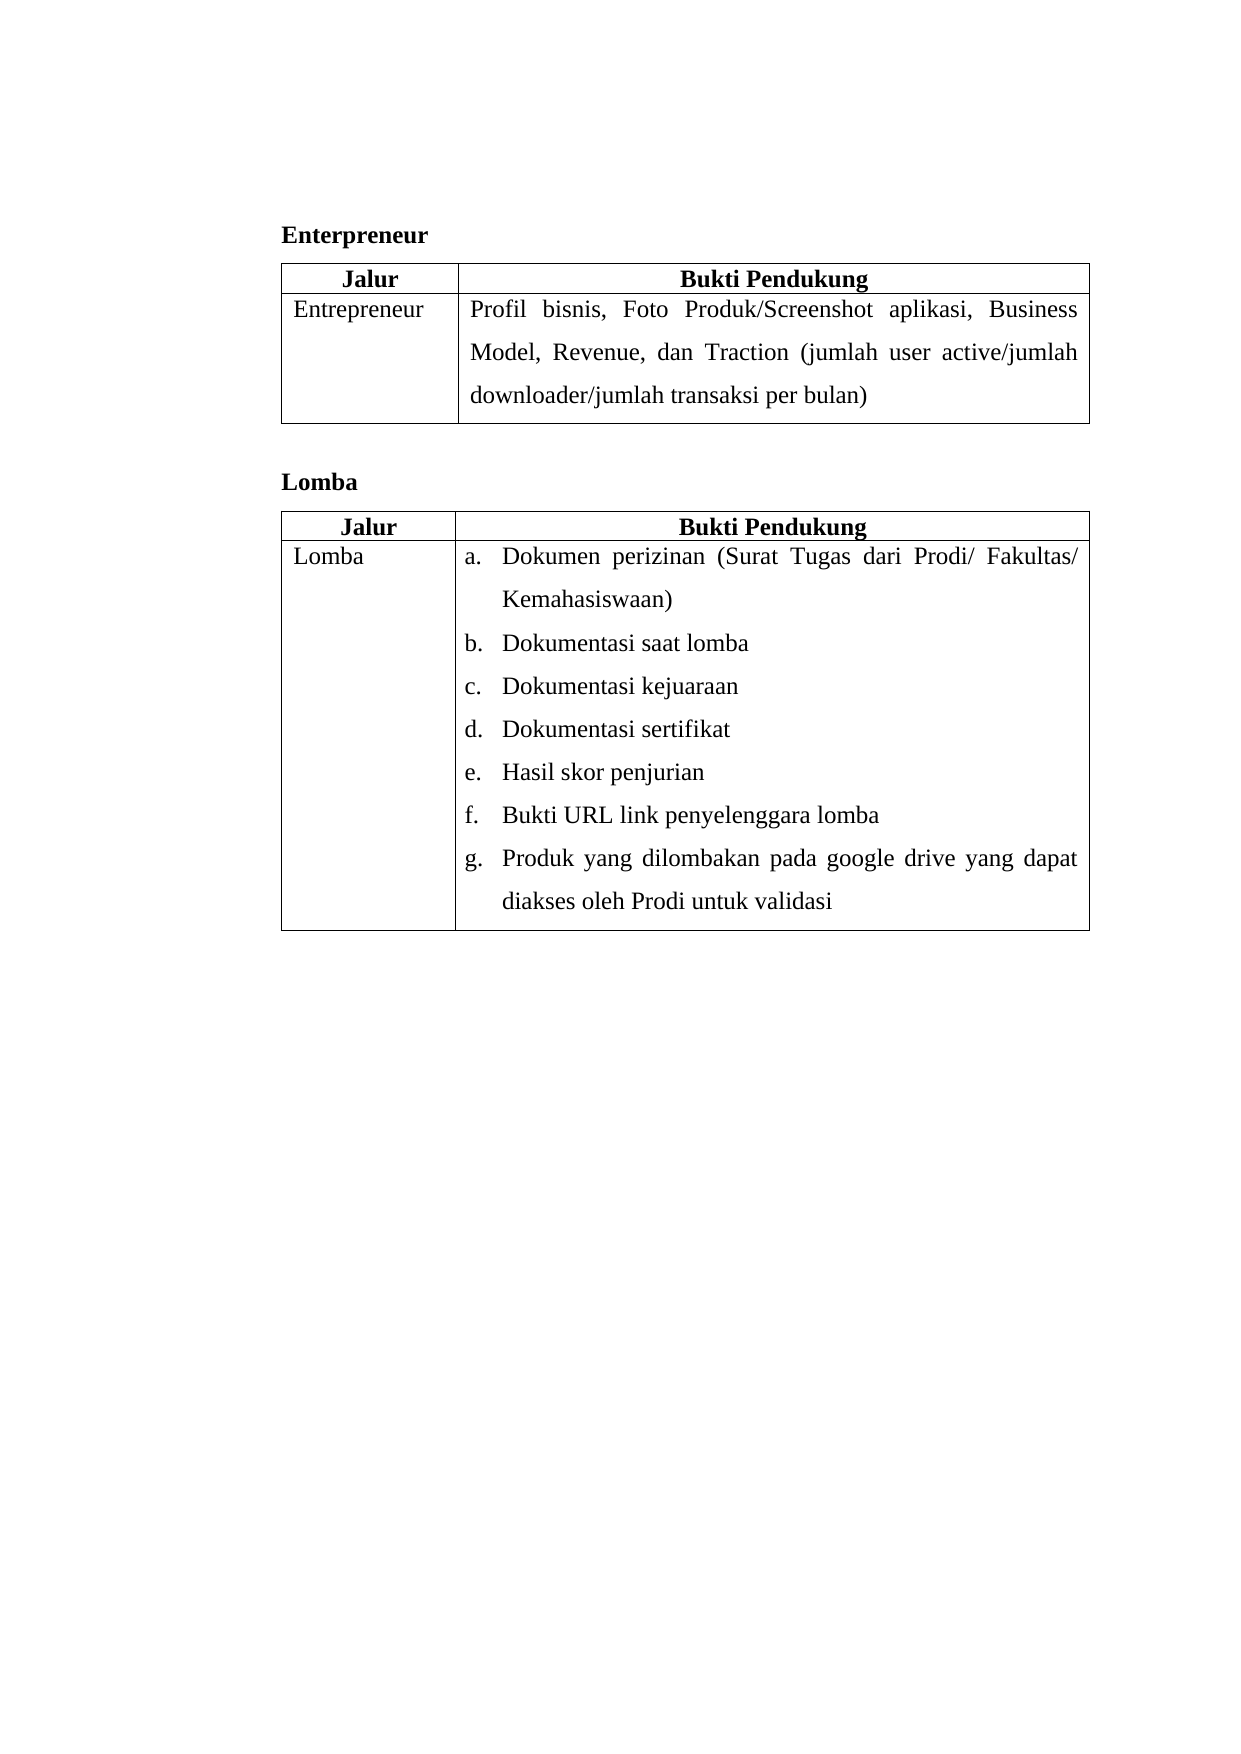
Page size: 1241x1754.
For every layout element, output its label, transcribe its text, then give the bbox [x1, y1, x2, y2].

table_header Jalur [282, 264, 458, 293]
table_header Bukti Pendukung [459, 264, 1089, 293]
table_cell Entrepreneur [282, 294, 458, 423]
text Enterpreneur [281, 220, 1090, 249]
table_cell Lomba [282, 541, 455, 929]
table_cell Dokumen perizinan (Surat Tugas dari Prodi/ Fakultas/ Kemahasiswaan) Dokumentasi saat lomba Dokumentasi kejuaraan Dokumentasi sertifikat Hasil skor penjurian Bukti URL link penyelenggara lomba Produk yang dilombakan pada google drive yang dapat diakses oleh Prodi untuk validasi [456, 541, 1089, 929]
text Lomba [281, 467, 1090, 496]
table_cell Profil bisnis, Foto Produk/Screenshot aplikasi, Business Model, Revenue, dan Traction (jumlah user active/jumlah downloader/jumlah transaksi per bulan) [459, 294, 1089, 423]
table_header Jalur [282, 512, 455, 540]
table_header Bukti Pendukung [456, 512, 1089, 540]
